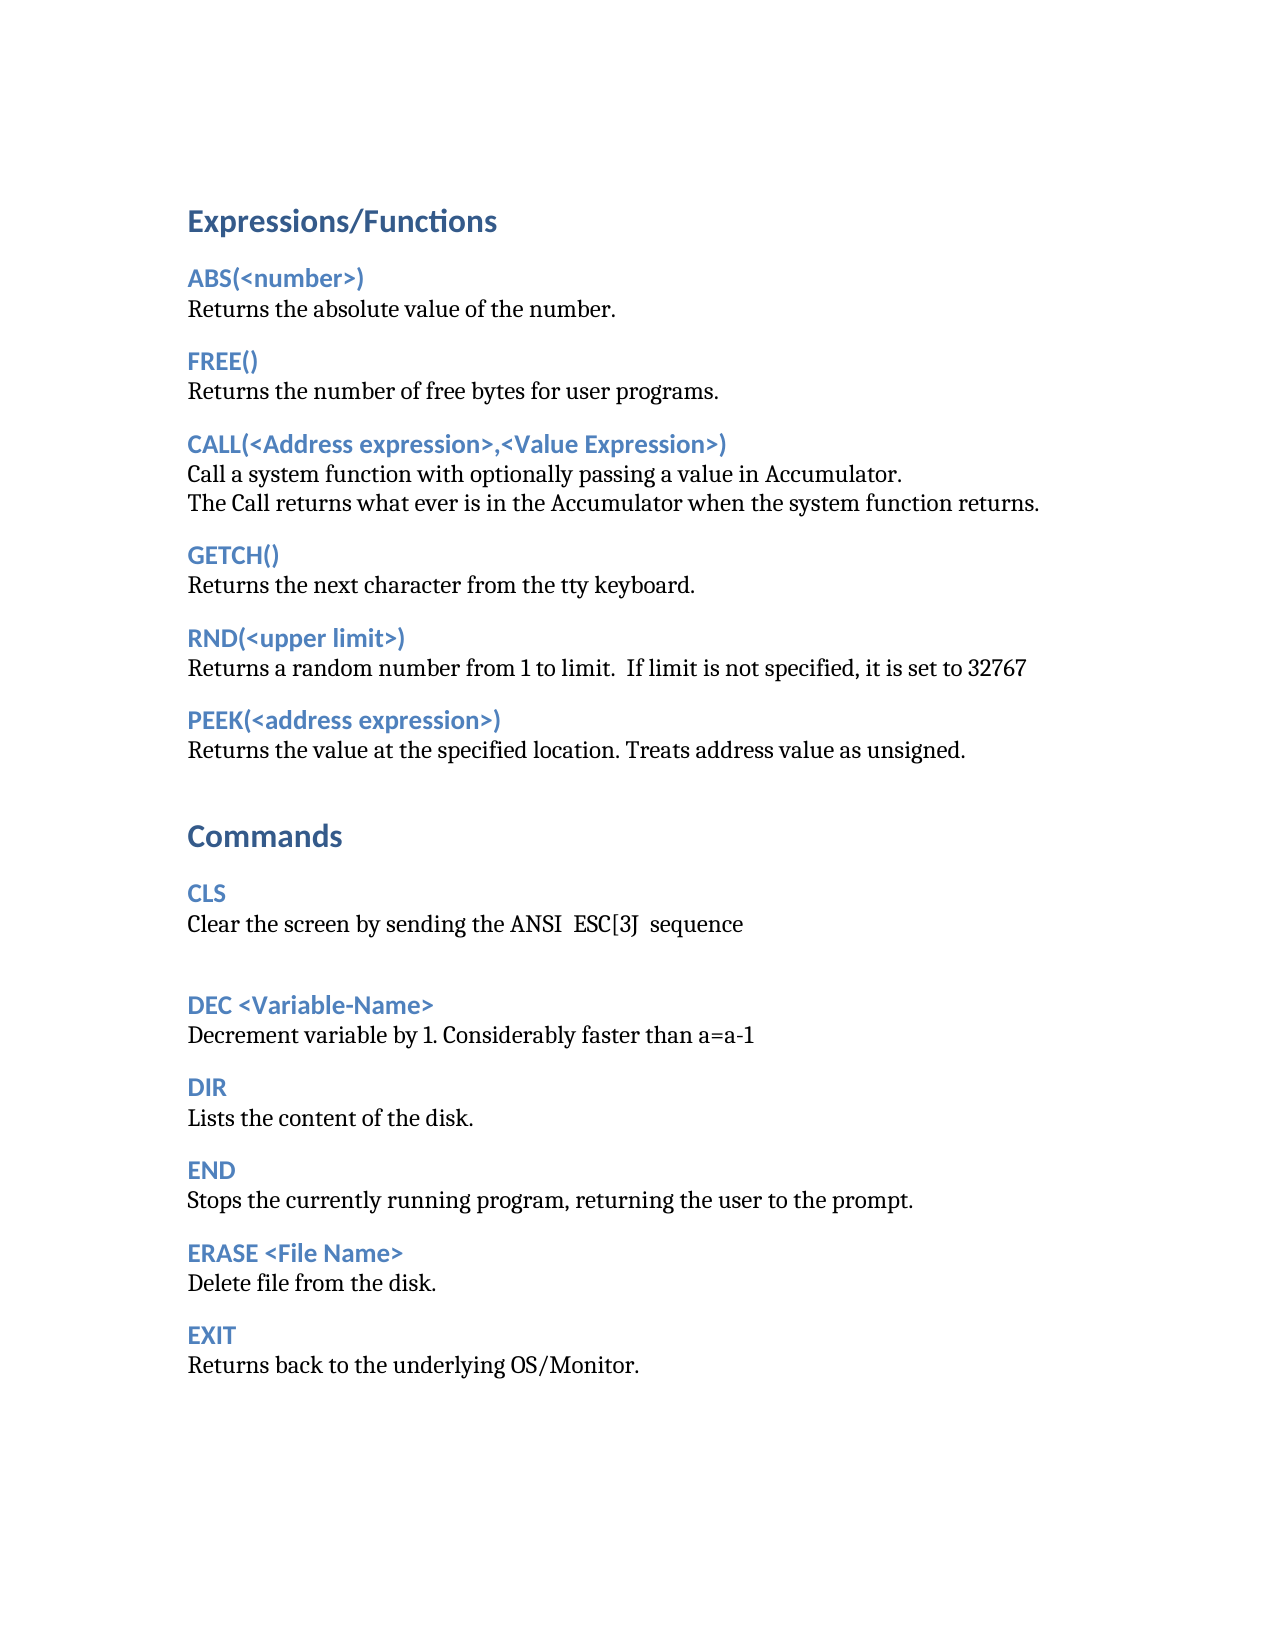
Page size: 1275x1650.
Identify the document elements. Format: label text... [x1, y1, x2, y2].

text The Call returns what ever is in the Accumulator when the system function returns. [187, 488, 1087, 517]
subtitle GETCH() [187, 538, 1087, 571]
text Returns the value at the specified location. Treats address value as unsigned. [187, 736, 1087, 765]
text Returns the number of free bytes for user programs. [187, 377, 1087, 406]
subtitle ERASE <File Name> [187, 1236, 1087, 1269]
text Decrement variable by 1. Considerably faster than a=a-1 [187, 1021, 1087, 1050]
text Returns the next character from the tty keyboard. [187, 571, 1087, 600]
text Returns back to the underlying OS/Monitor. [187, 1351, 1087, 1380]
subtitle DEC <Variable-Name> [187, 988, 1087, 1021]
text Delete file from the disk. [187, 1269, 1087, 1298]
subtitle EXIT [187, 1318, 1087, 1351]
text Stops the currently running program, returning the user to the prompt. [187, 1186, 1087, 1215]
text Call a system function with optionally passing a value in Accumulator. [187, 460, 1087, 488]
subtitle RND(<upper limit>) [187, 621, 1087, 654]
text Returns a random number from 1 to limit. If limit is not specified, it is set to 32767 [187, 654, 1087, 682]
subtitle Expressions/Functions [187, 200, 1087, 241]
subtitle CLS [187, 877, 1087, 910]
subtitle END [187, 1153, 1087, 1186]
subtitle ABS(<number>) [187, 262, 1087, 294]
text Returns the absolute value of the number. [187, 294, 1087, 323]
subtitle DIR [187, 1071, 1087, 1104]
subtitle CALL(<Address expression>,<Value Expression>) [187, 427, 1087, 460]
text Lists the content of the disk. [187, 1104, 1087, 1132]
subtitle Commands [187, 815, 1087, 856]
text Clear the screen by sending the ANSI ESC[3J sequence [187, 910, 1087, 938]
subtitle FREE() [187, 344, 1087, 377]
subtitle PEEK(<address expression>) [187, 703, 1087, 736]
